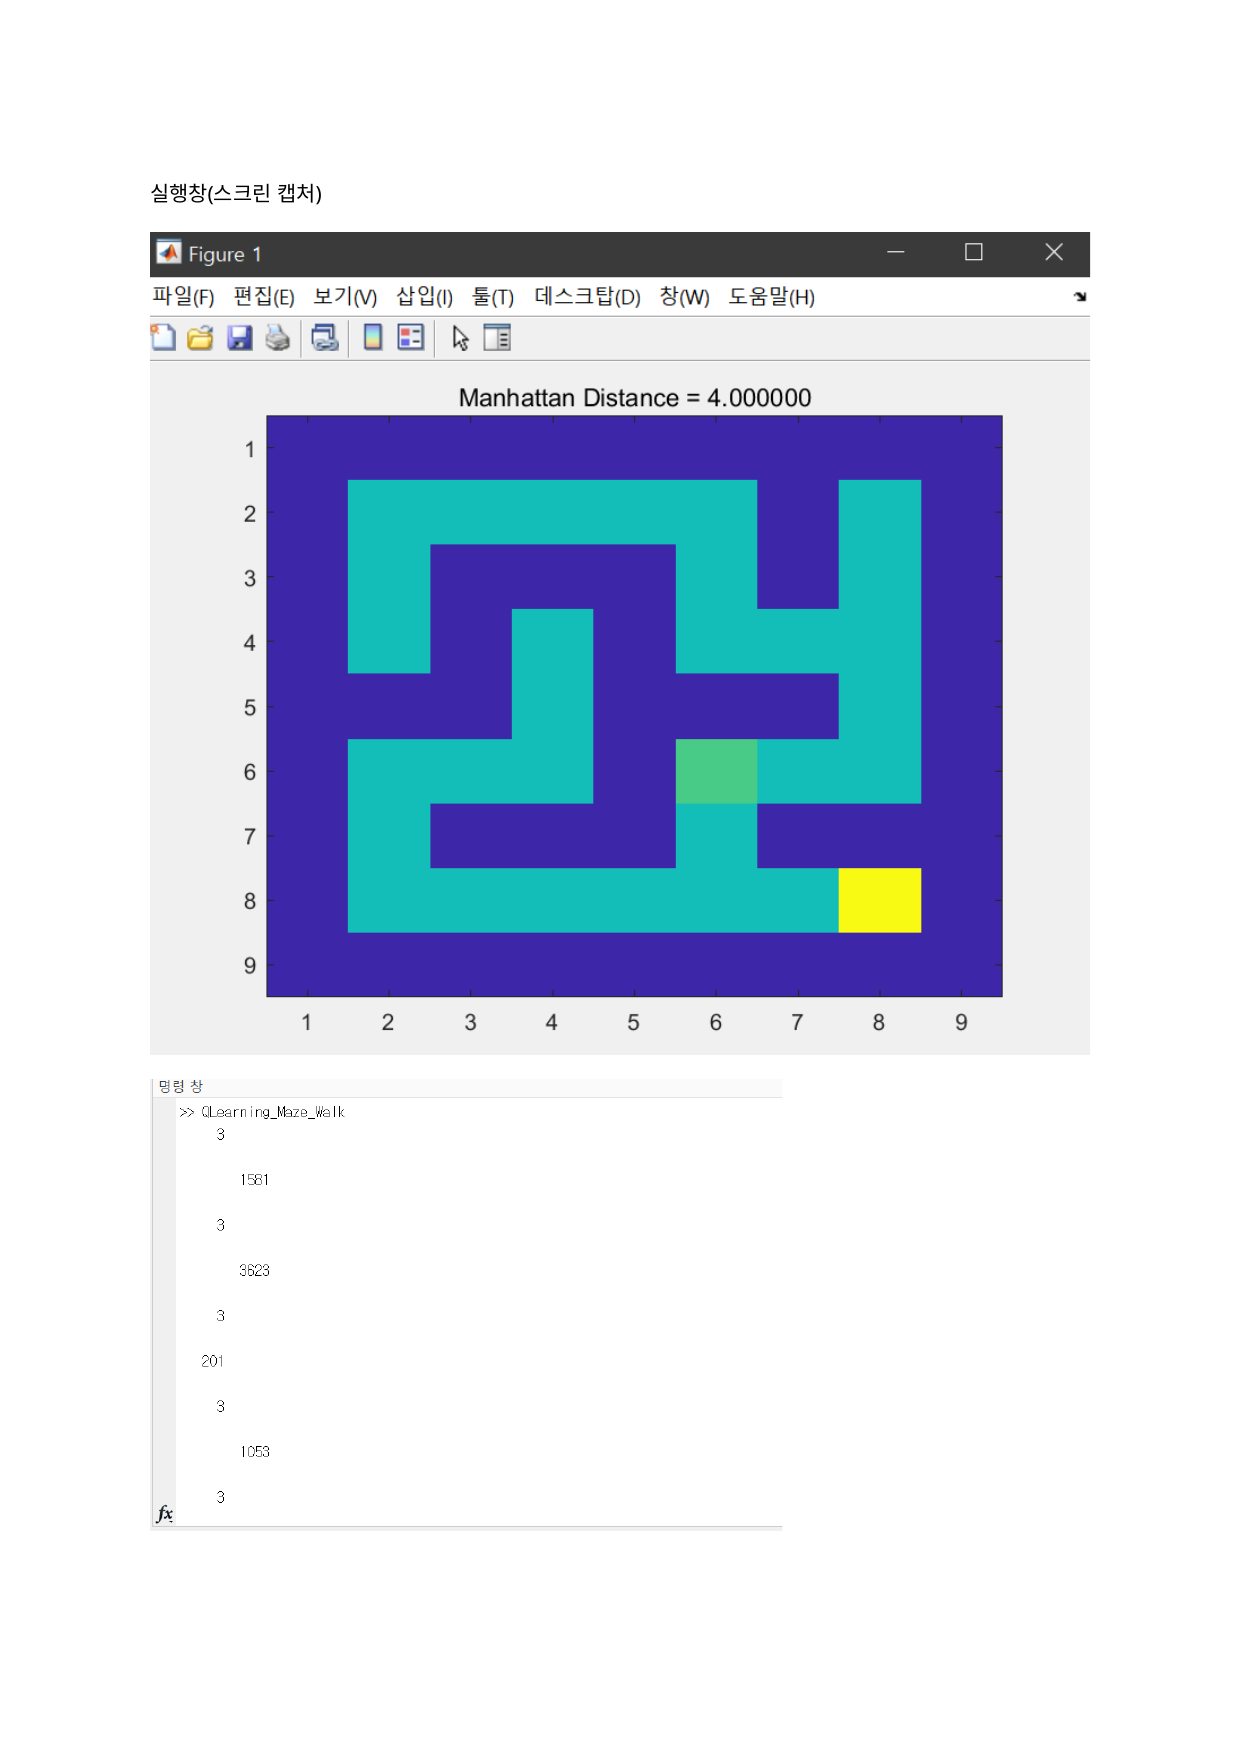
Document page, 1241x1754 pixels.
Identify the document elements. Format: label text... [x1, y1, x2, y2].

picture [150, 1079, 783, 1531]
text 실행창(스크린 캡처) [150, 177, 1090, 207]
picture [150, 232, 1091, 1055]
